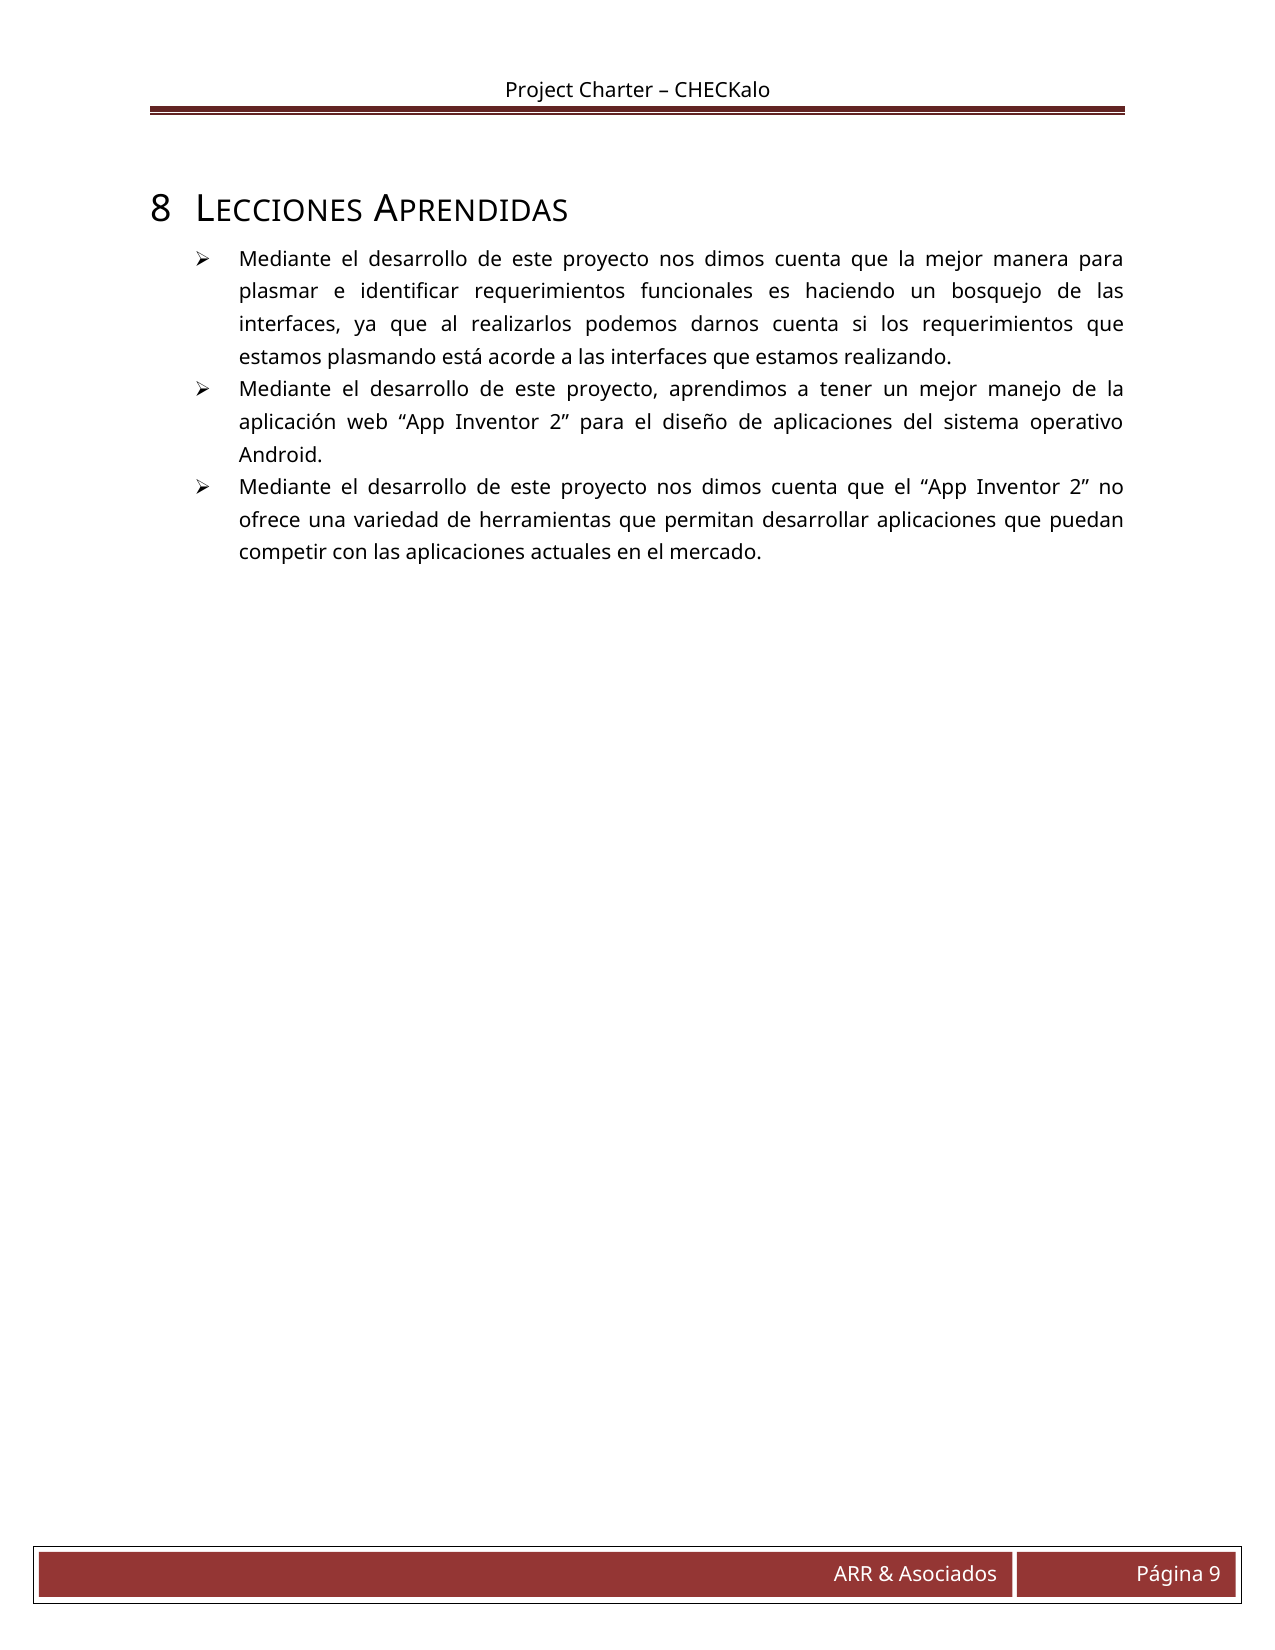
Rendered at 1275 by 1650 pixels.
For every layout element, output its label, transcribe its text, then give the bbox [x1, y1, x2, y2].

list Mediante el desarrollo de este proyecto nos dimos cuenta que la mejor manera para plasmar e identificar requerimientos funcionales es haciendo un bosquejo de las interfaces, ya que al realizarlos podemos darnos cuenta si los requerimientos que estamos plasmando está acorde a las interfaces que estamos realizando. [194, 244, 1125, 370]
list Mediante el desarrollo de este proyecto, aprendimos a tener un mejor manejo de la aplicación web “App Inventor 2” para el diseño de aplicaciones del sistema operativo Android. [194, 374, 1125, 468]
subtitle Lecciones Aprendidas [150, 181, 1125, 232]
list Mediante el desarrollo de este proyecto nos dimos cuenta que el “App Inventor 2” no ofrece una variedad de herramientas que permitan desarrollar aplicaciones que puedan competir con las aplicaciones actuales en el mercado. [194, 472, 1125, 566]
